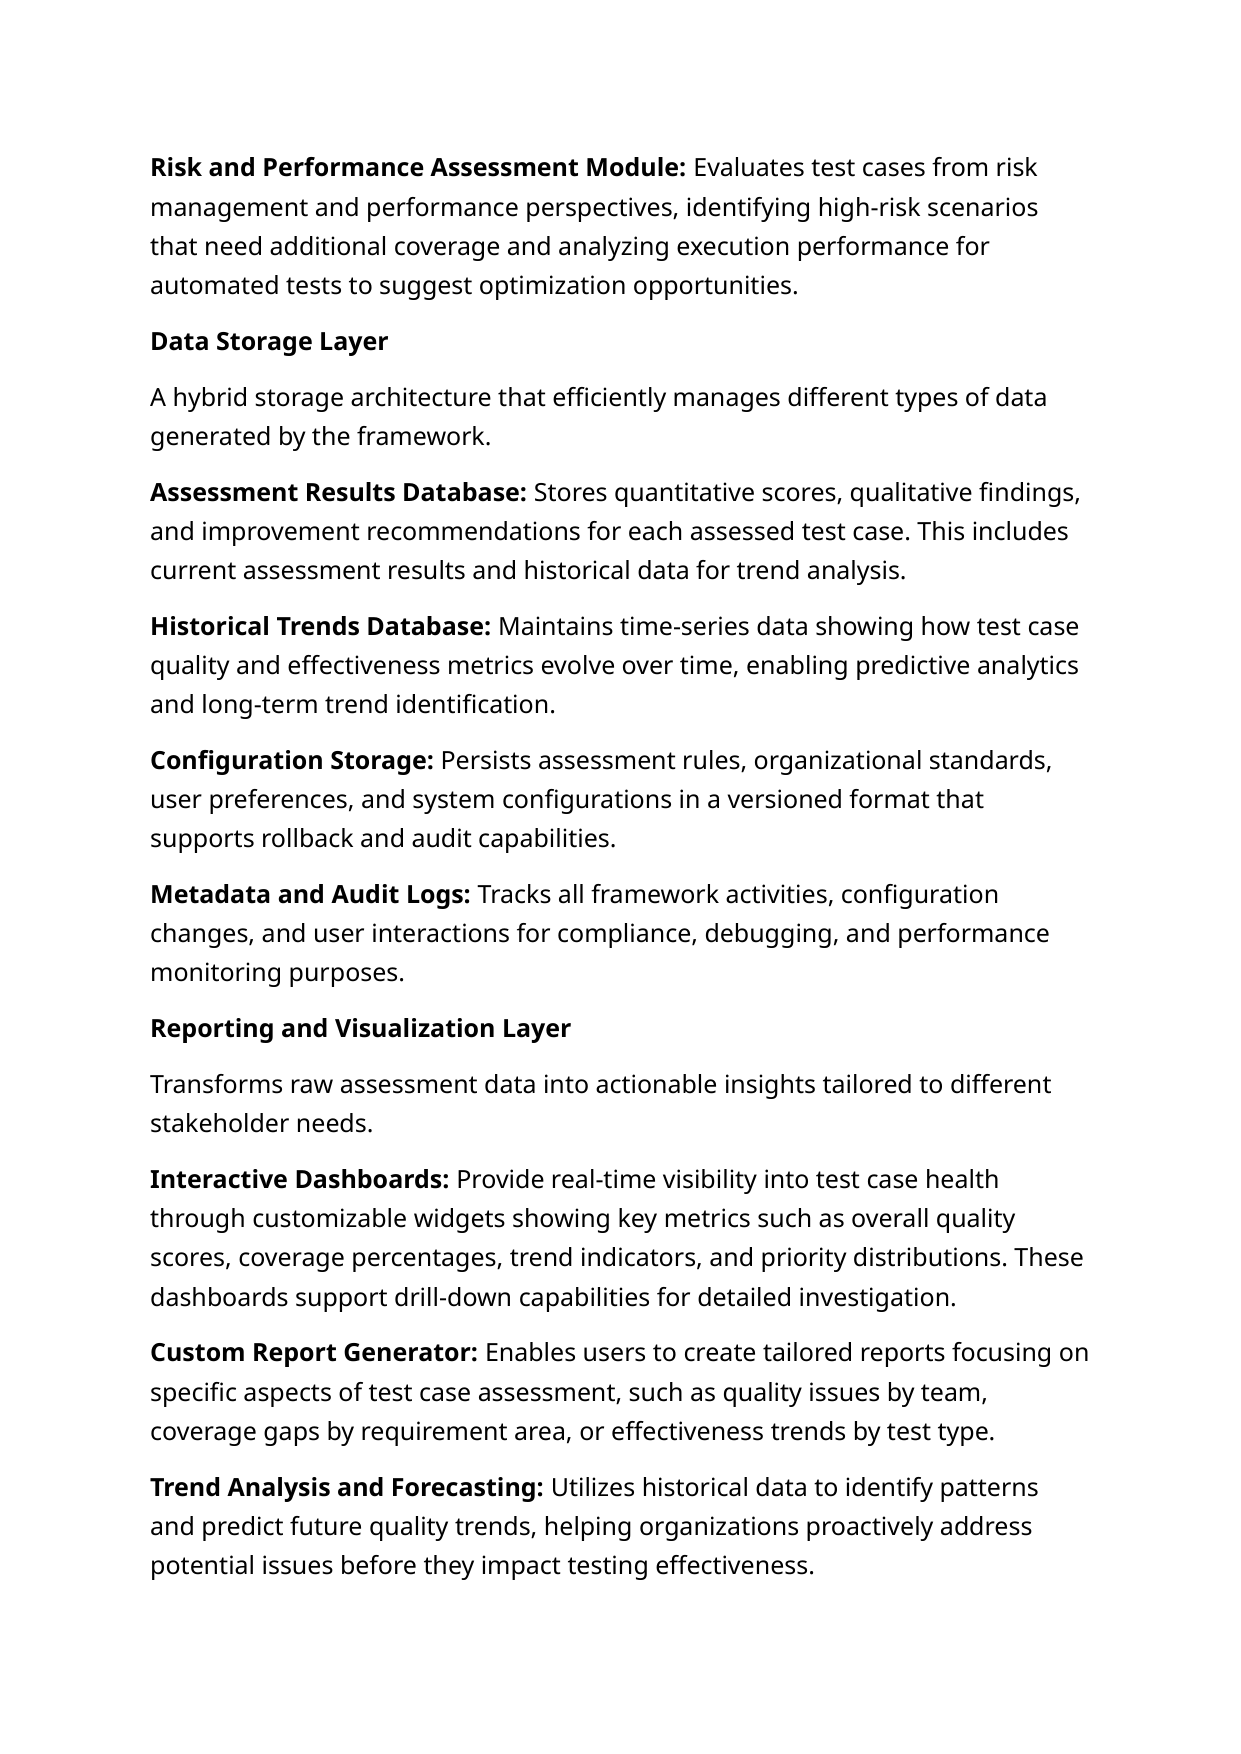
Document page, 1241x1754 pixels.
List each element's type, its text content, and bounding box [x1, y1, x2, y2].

text Historical Trends Database: Maintains time-series data showing how test case quality and effectiveness metrics evolve over time, enabling predictive analytics and long-term trend identification. [150, 608, 1090, 721]
text Configuration Storage: Persists assessment rules, organizational standards, user preferences, and system configurations in a versioned format that supports rollback and audit capabilities. [150, 742, 1090, 855]
text Custom Report Generator: Enables users to create tailored reports focusing on specific aspects of test case assessment, such as quality issues by team, coverage gaps by requirement area, or effectiveness trends by test type. [150, 1335, 1090, 1447]
text Risk and Performance Assessment Module: Evaluates test cases from risk management and performance perspectives, identifying high-risk scenarios that need additional coverage and analyzing execution performance for automated tests to suggest optimization opportunities. [150, 150, 1090, 302]
text Trend Analysis and Forecasting: Utilizes historical data to identify patterns and predict future quality trends, helping organizations proactively address potential issues before they impact testing effectiveness. [150, 1469, 1090, 1582]
text Assessment Results Database: Stores quantitative scores, qualitative findings, and improvement recommendations for each assessed test case. This includes current assessment results and historical data for trend analysis. [150, 474, 1090, 587]
text Reporting and Visualization Layer [150, 1011, 1090, 1045]
text Transforms raw assessment data into actionable insights tailored to different stakeholder needs. [150, 1067, 1090, 1140]
text A hybrid storage architecture that efficiently manages different types of data generated by the framework. [150, 379, 1090, 452]
text Data Storage Layer [150, 323, 1090, 357]
text Metadata and Audit Logs: Tracks all framework activities, configuration changes, and user interactions for compliance, debugging, and performance monitoring purposes. [150, 877, 1090, 989]
text Interactive Dashboards: Provide real-time visibility into test case health through customizable widgets showing key metrics such as overall quality scores, coverage percentages, trend indicators, and priority distributions. These dashboards support drill-down capabilities for detailed investigation. [150, 1162, 1090, 1313]
